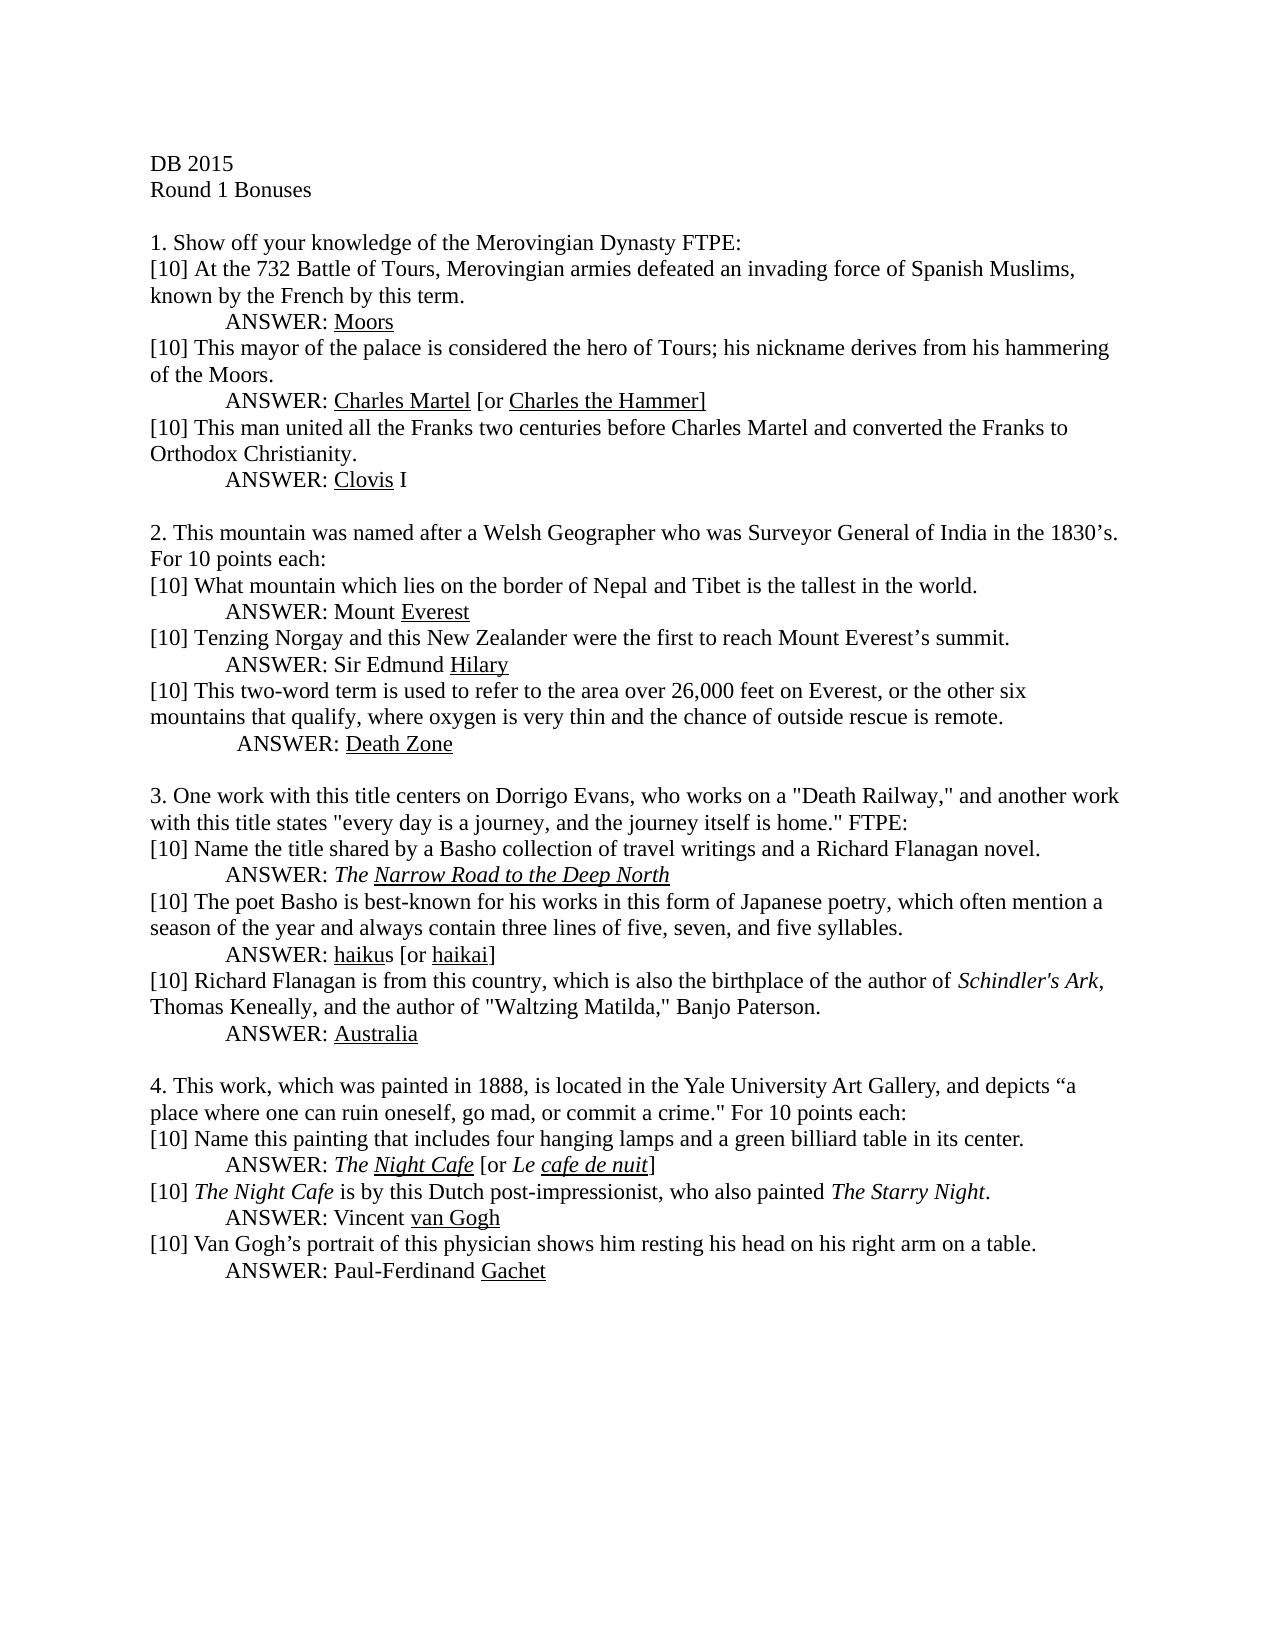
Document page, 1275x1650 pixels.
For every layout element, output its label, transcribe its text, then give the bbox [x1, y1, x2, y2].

text ANSWER: The Night Cafe [or Le cafe de nuit] [150, 1151, 1125, 1178]
text ANSWER: Moors [150, 308, 1125, 334]
text 2. This mountain was named after a Welsh Geographer who was Surveyor General of India in the 1830’s. For 10 points each: [150, 519, 1125, 572]
list DB 2015 [150, 150, 1125, 176]
text 4. This work, which was painted in 1888, is located in the Yale University Art Gallery, and depicts “a place where one can ruin oneself, go mad, or commit a crime." For 10 points each: [150, 1072, 1125, 1125]
text ANSWER: Charles Martel [or Charles the Hammer] [150, 387, 1125, 413]
text [10] Name the title shared by a Basho collection of travel writings and a Richard Flanagan novel. [150, 835, 1125, 862]
text [10] This man united all the Franks two centuries before Charles Martel and converted the Franks to Orthodox Christianity. [150, 413, 1125, 466]
text [10] This mayor of the palace is considered the hero of Tours; his nickname derives from his hammering of the Moors. [150, 334, 1125, 387]
text 1. Show off your knowledge of the Merovingian Dynasty FTPE: [150, 229, 1125, 255]
list Round 1 Bonuses [150, 176, 1125, 203]
text ANSWER: Death Zone [150, 730, 1125, 756]
text [10] The Night Cafe is by this Dutch post-impressionist, who also painted The Starry Night. [150, 1178, 1125, 1204]
text [10] This two-word term is used to refer to the area over 26,000 feet on Everest, or the other six mountains that qualify, where oxygen is very thin and the chance of outside rescue is remote. [150, 677, 1125, 730]
text ANSWER: Vincent van Gogh [150, 1204, 1125, 1231]
text [10] What mountain which lies on the border of Nepal and Tibet is the tallest in the world. [150, 572, 1125, 598]
text [10] Richard Flanagan is from this country, which is also the birthplace of the author of Schindler's Ark, Thomas Keneally, and the author of "Waltzing Matilda," Banjo Paterson. [150, 967, 1125, 1020]
text ANSWER: The Narrow Road to the Deep North [150, 862, 1125, 888]
text 3. One work with this title centers on Dorrigo Evans, who works on a "Death Railway," and another work with this title states "every day is a journey, and the journey itself is home." FTPE: [150, 782, 1125, 835]
text ANSWER: Sir Edmund Hilary [150, 651, 1125, 677]
text [10] The poet Basho is best-known for his works in this form of Japanese poetry, which often mention a season of the year and always contain three lines of five, seven, and five syllables. [150, 888, 1125, 941]
text [10] At the 732 Battle of Tours, Merovingian armies defeated an invading force of Spanish Muslims, known by the French by this term. [150, 255, 1125, 308]
text [10] Tenzing Norgay and this New Zealander were the first to reach Mount Everest’s summit. [150, 624, 1125, 651]
text ANSWER: Mount Everest [150, 598, 1125, 624]
text ANSWER: Australia [150, 1020, 1125, 1046]
text ANSWER: Clovis I [150, 466, 1125, 493]
text [10] Name this painting that includes four hanging lamps and a green billiard table in its center. [150, 1125, 1125, 1151]
text ANSWER: haikus [or haikai] [150, 941, 1125, 967]
text [10] Van Gogh’s portrait of this physician shows him resting his head on his right arm on a table. [150, 1231, 1125, 1257]
text ANSWER: Paul-Ferdinand Gachet [150, 1257, 1125, 1283]
